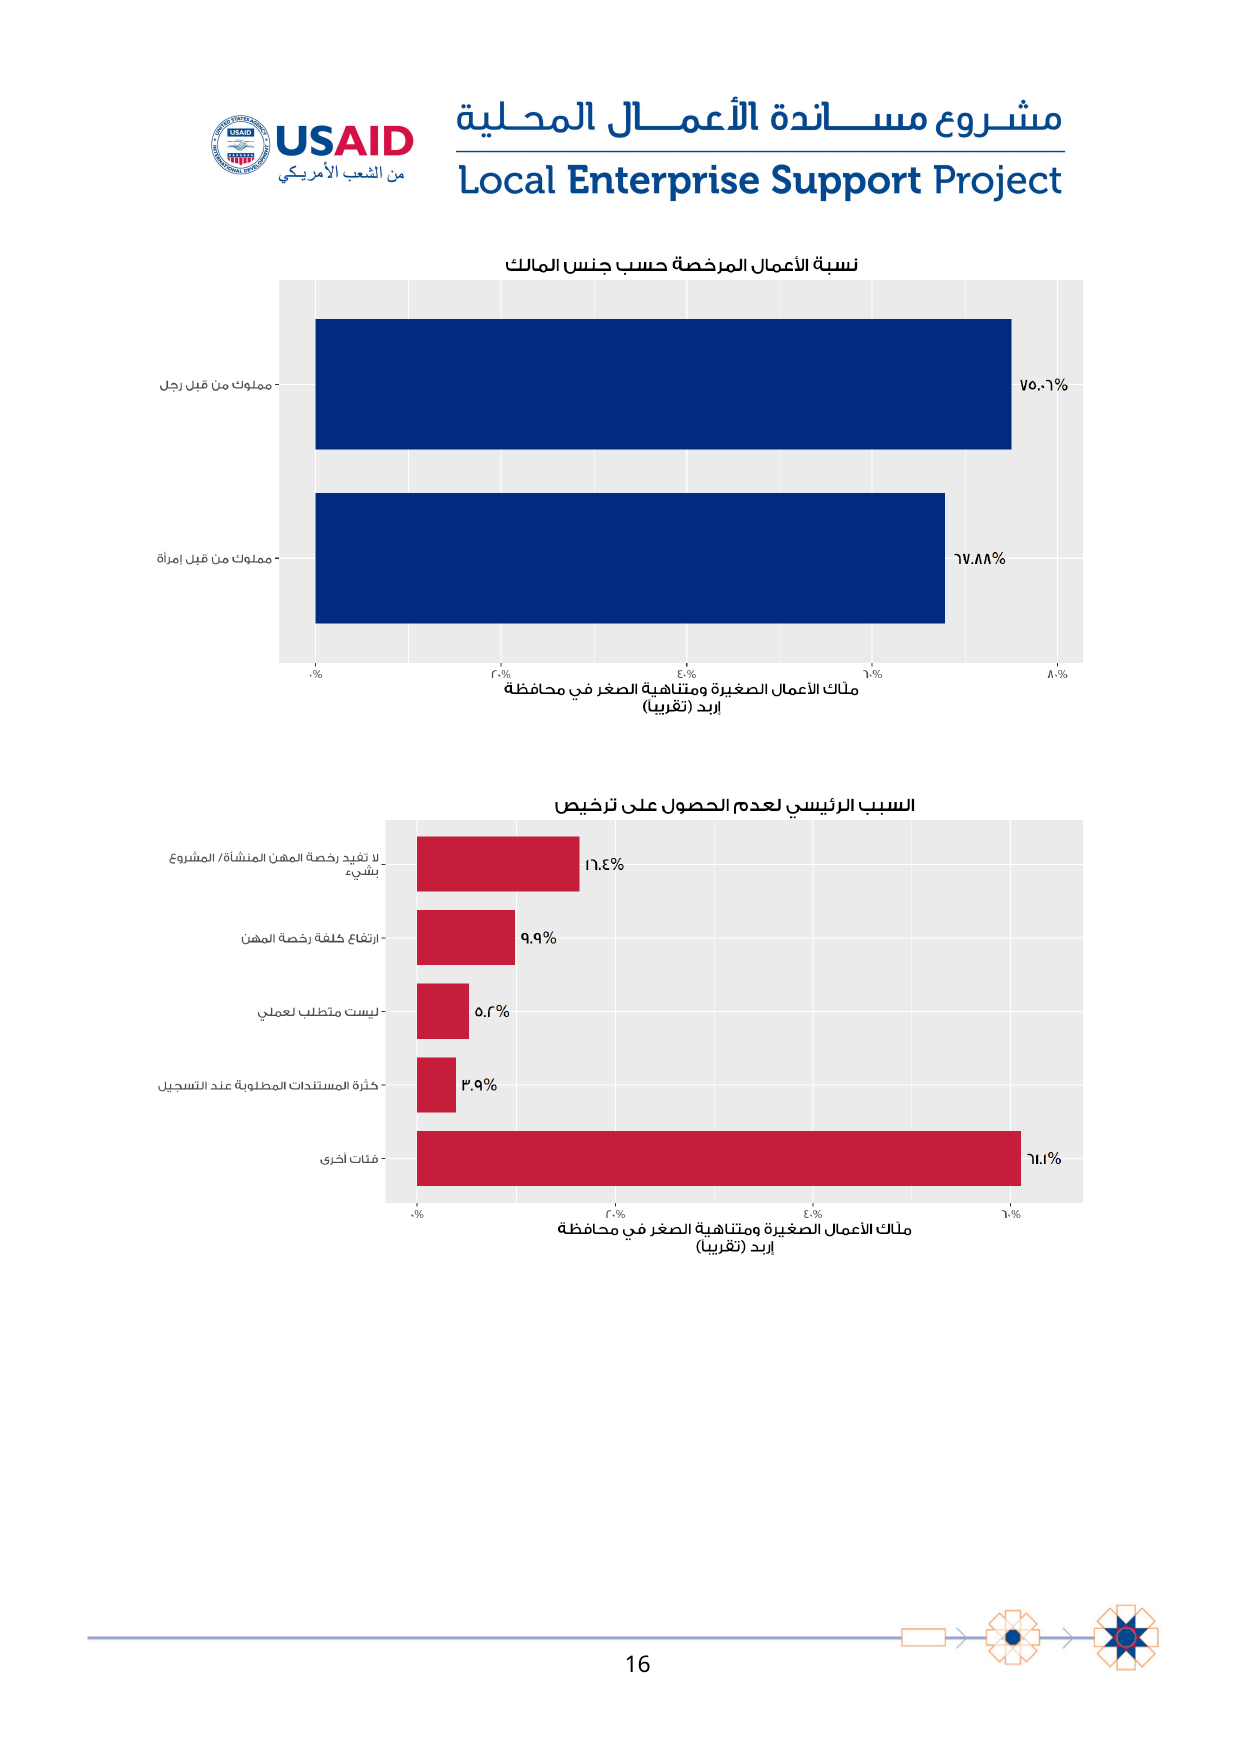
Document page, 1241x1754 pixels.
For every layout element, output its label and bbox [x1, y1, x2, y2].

picture [0, 1552, 1240, 1702]
picture [149, 251, 1091, 722]
picture [150, 791, 1091, 1262]
picture [150, 75, 1125, 224]
